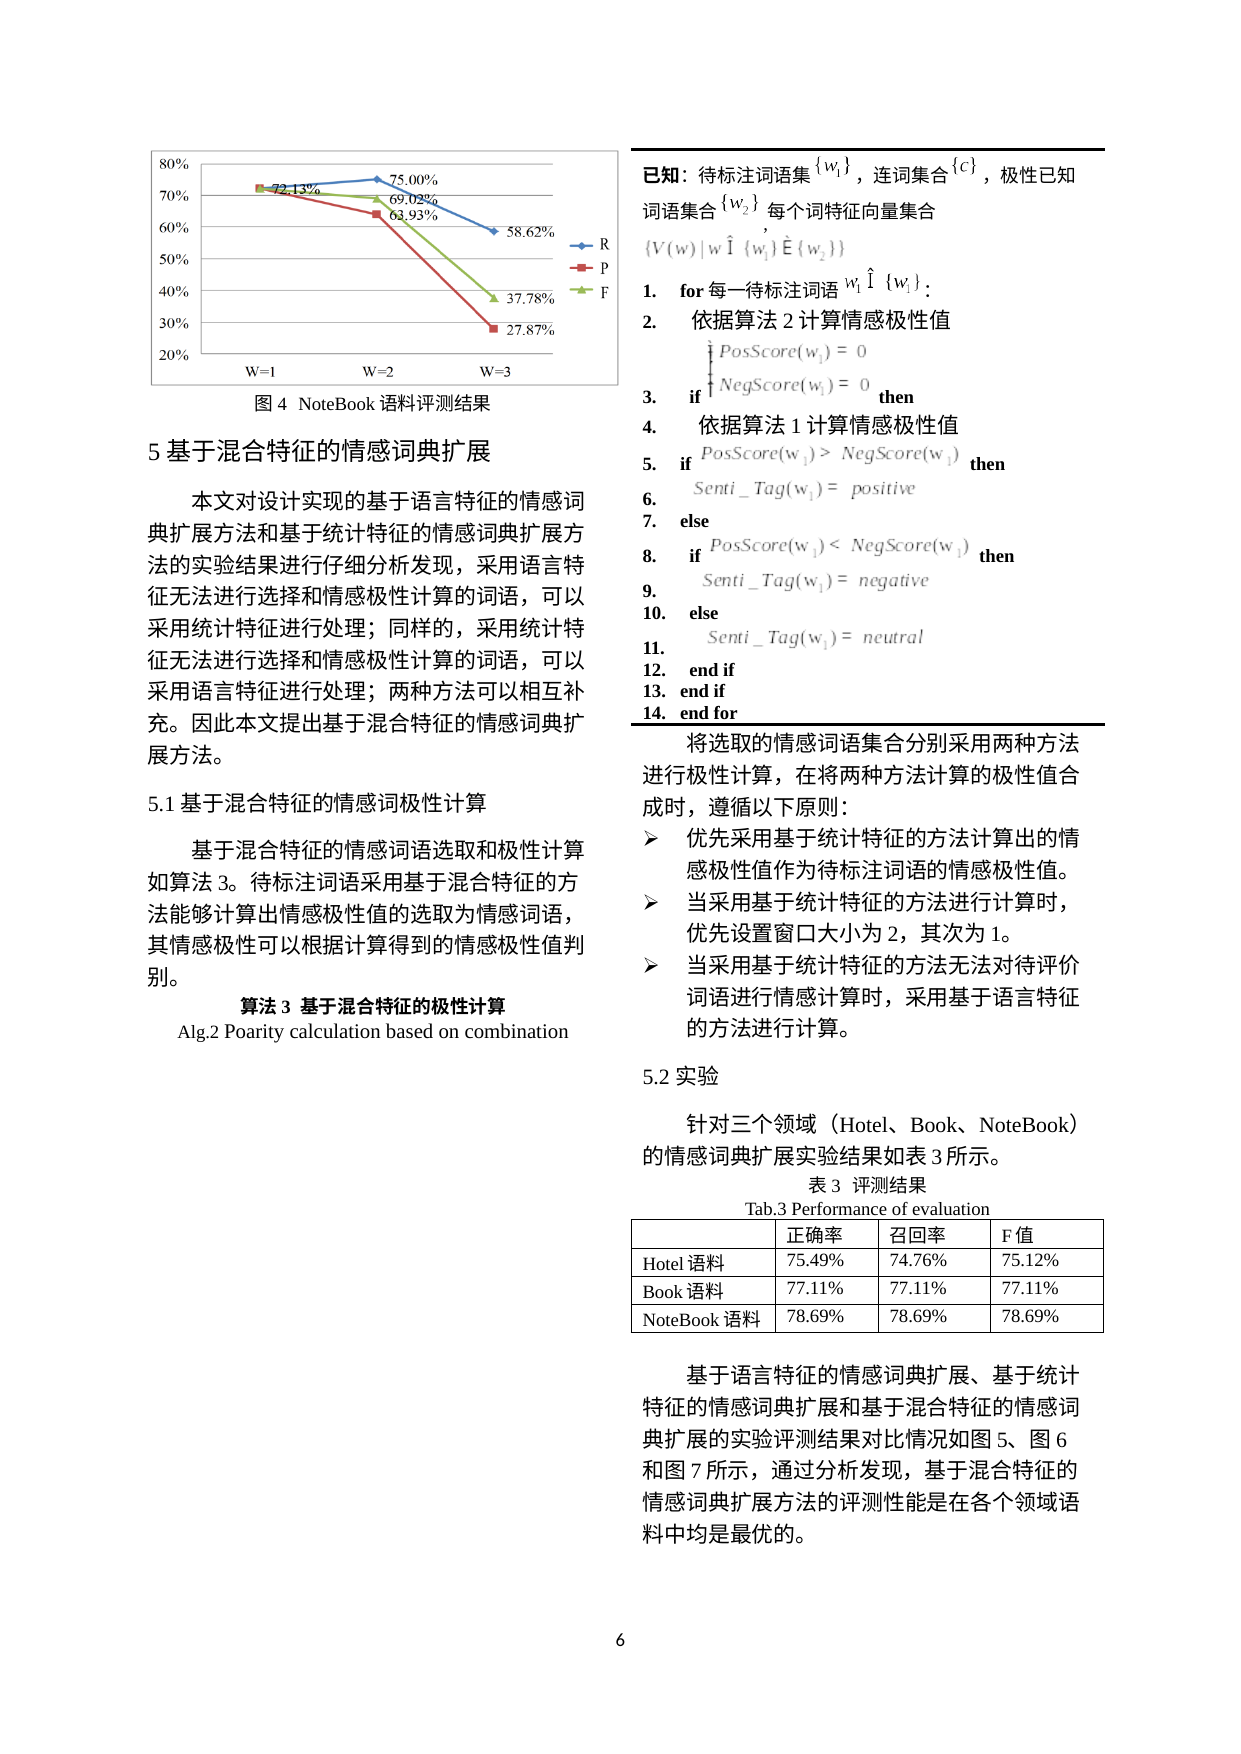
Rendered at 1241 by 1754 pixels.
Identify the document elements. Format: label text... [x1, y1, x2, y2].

text 将选取的情感词语集合分别采用两种方法进行极性计算，在将两种方法计算的极性值合成时，遵循以下原则： [642, 726, 1092, 821]
table_cell 77.11% [776, 1277, 878, 1304]
text 本文对设计实现的基于语言特征的情感词典扩展方法和基于统计特征的情感词典扩展方法的实验结果进行仔细分析发现，采用语言特征无法进行选择和情感极性计算的词语，可以采用统计特征进行处理；同样的，采用统计特征无法进行选择和情感极性计算的词语，可以采用语言特征进行处理；两种方法可以相互补充。因此本文提出基于混合特征的情感词典扩展方法。 [148, 484, 598, 769]
table_header [632, 1220, 775, 1247]
table_header F值 [991, 1220, 1103, 1247]
text 图 4 NoteBook语料评测结果 [148, 389, 598, 416]
table_cell 77.11% [879, 1277, 990, 1304]
table_header 正确率 [776, 1220, 878, 1247]
table_cell 78.69% [776, 1305, 878, 1332]
picture [147, 147, 621, 389]
text Tab.3 Performance of evaluation [642, 1198, 1092, 1219]
table_cell 78.69% [991, 1305, 1103, 1332]
table_cell NoteBook语料 [632, 1305, 775, 1332]
list 当采用基于统计特征的方法进行计算时，优先设置窗口大小为2，其次为1。 [642, 885, 1092, 948]
table_cell 74.76% [879, 1249, 990, 1276]
table_header 召回率 [879, 1220, 990, 1247]
table_cell 75.12% [991, 1249, 1103, 1276]
text Alg.2 Poarity calculation based on combination [148, 1019, 598, 1043]
table_cell Hotel语料 [632, 1249, 775, 1276]
table_cell 75.49% [776, 1249, 878, 1276]
table_header 已知：待标注词语集，连词集合，极性已知词语集合,每个词特征向量集合 for 每一待标注词语： 依据算法2计算情感极性值 if then 依据算法1计算情感极性值 if then else if then else end if end if end for [631, 151, 1105, 723]
text 5.2 实验 [642, 1059, 1092, 1091]
text 针对三个领域（Hotel、Book、NoteBook）的情感词典扩展实验结果如表3所示。 [642, 1107, 1092, 1171]
table_cell Book语料 [632, 1277, 775, 1304]
text 表 3 评测结果 [642, 1171, 1092, 1198]
text 5 基于混合特征的情感词典扩展 [148, 432, 598, 468]
list 当采用基于统计特征的方法无法对待评价词语进行情感计算时，采用基于语言特征的方法进行计算。 [642, 948, 1092, 1043]
text 5.1 基于混合特征的情感词极性计算 [148, 786, 598, 817]
text 基于混合特征的情感词语选取和极性计算如算法3。待标注词语采用基于混合特征的方法能够计算出情感极性值的选取为情感词语，其情感极性可以根据计算得到的情感极性值判别。 [148, 833, 598, 992]
text 基于语言特征的情感词典扩展、基于统计特征的情感词典扩展和基于混合特征的情感词典扩展的实验评测结果对比情况如图5、图6和图7所示，通过分析发现，基于混合特征的情感词典扩展方法的评测性能是在各个领域语料中均是最优的。 [642, 1358, 1092, 1548]
table_cell 78.69% [879, 1305, 990, 1332]
text 算法3 基于混合特征的极性计算 [148, 992, 598, 1019]
list 优先采用基于统计特征的方法计算出的情感极性值作为待标注词语的情感极性值。 [642, 821, 1092, 885]
table_cell 77.11% [991, 1277, 1103, 1304]
